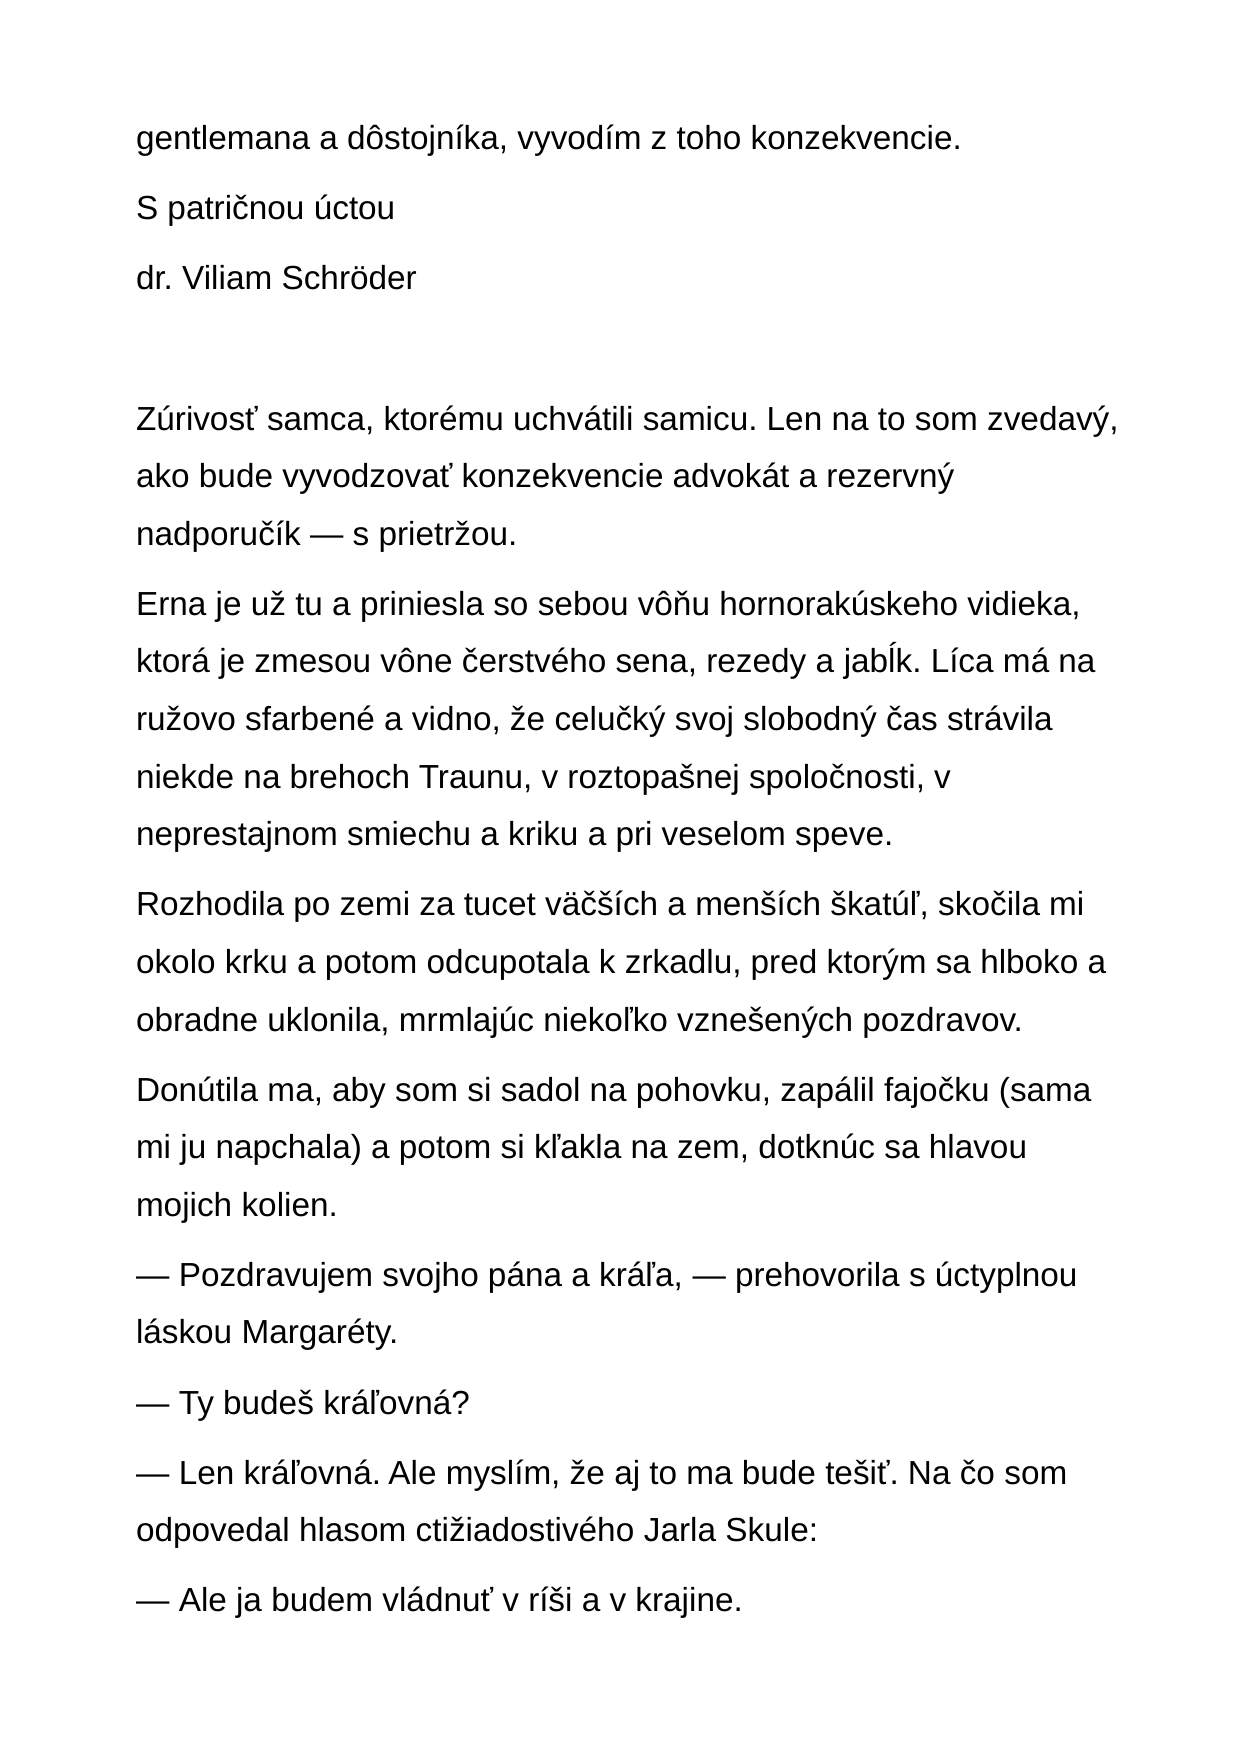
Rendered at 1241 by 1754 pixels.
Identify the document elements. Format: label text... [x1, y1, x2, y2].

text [136, 118, 1122, 157]
text Donútila ma, aby som si sadol na pohovku, zapálil fajočku (sama mi ju napchala) a potom si kľakla na zem, dotknúc sa hlavou mojich kolien. [136, 1070, 1122, 1223]
text Zúrivosť samca, ktorému uchvátili samicu. Len na to som zvedavý, ako bude vyvodzovať konzekvencie advokát a rezervný nadporučík — s prietržou. [136, 398, 1122, 552]
text Rozhodila po zemi za tucet väčších a menších škatúľ, skočila mi okolo krku a potom odcupotala k zrkadlu, pred ktorým sa hlboko a obradne uklonila, mrmlajúc niekoľko vznešených pozdravov. [136, 884, 1122, 1038]
text S patričnou úctou [136, 188, 1122, 227]
text — Pozdravujem svojho pána a kráľa, — prehovorila s úctyplnou láskou Margaréty. [136, 1255, 1122, 1351]
text — Ty budeš kráľovná? [136, 1383, 1122, 1421]
text — Ale ja budem vládnuť v ríši a v krajine. [136, 1581, 1122, 1619]
text Erna je už tu a priniesla so sebou vôňu hornorakúskeho vidieka, ktorá je zmesou vône čerstvého sena, rezedy a jabĺk. Líca má na ružovo sfarbené a vidno, že celučký svoj slobodný čas strávila niekde na brehoch Traunu, v roztopašnej spoločnosti, v neprestajnom smiechu a kriku a pri veselom speve. [136, 584, 1122, 853]
text dr. Viliam Schröder [136, 258, 1122, 297]
text — Len kráľovná. Ale myslím, že aj to ma bude tešiť. Na čo som odpovedal hlasom ctižiadostivého Jarla Skule: [136, 1453, 1122, 1549]
